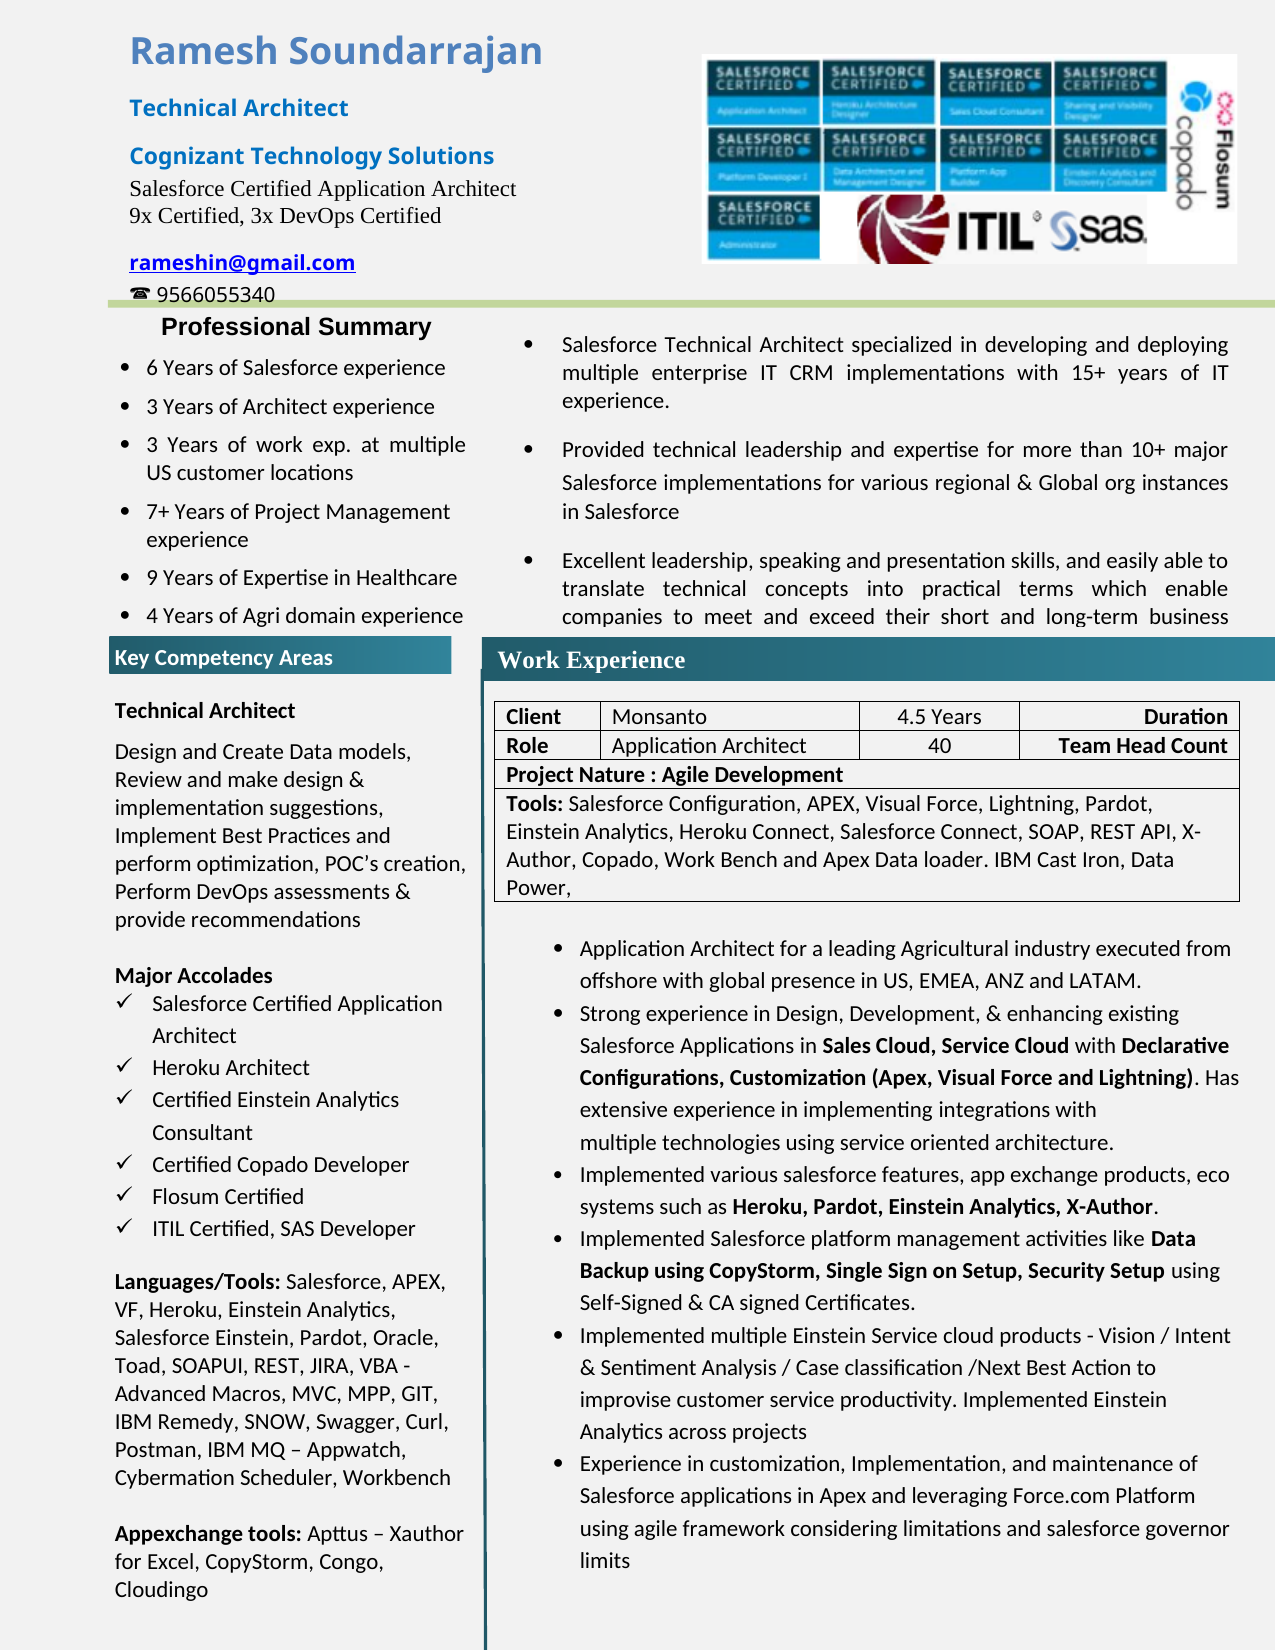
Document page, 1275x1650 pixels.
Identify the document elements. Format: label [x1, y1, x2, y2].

picture [701, 54, 1238, 264]
